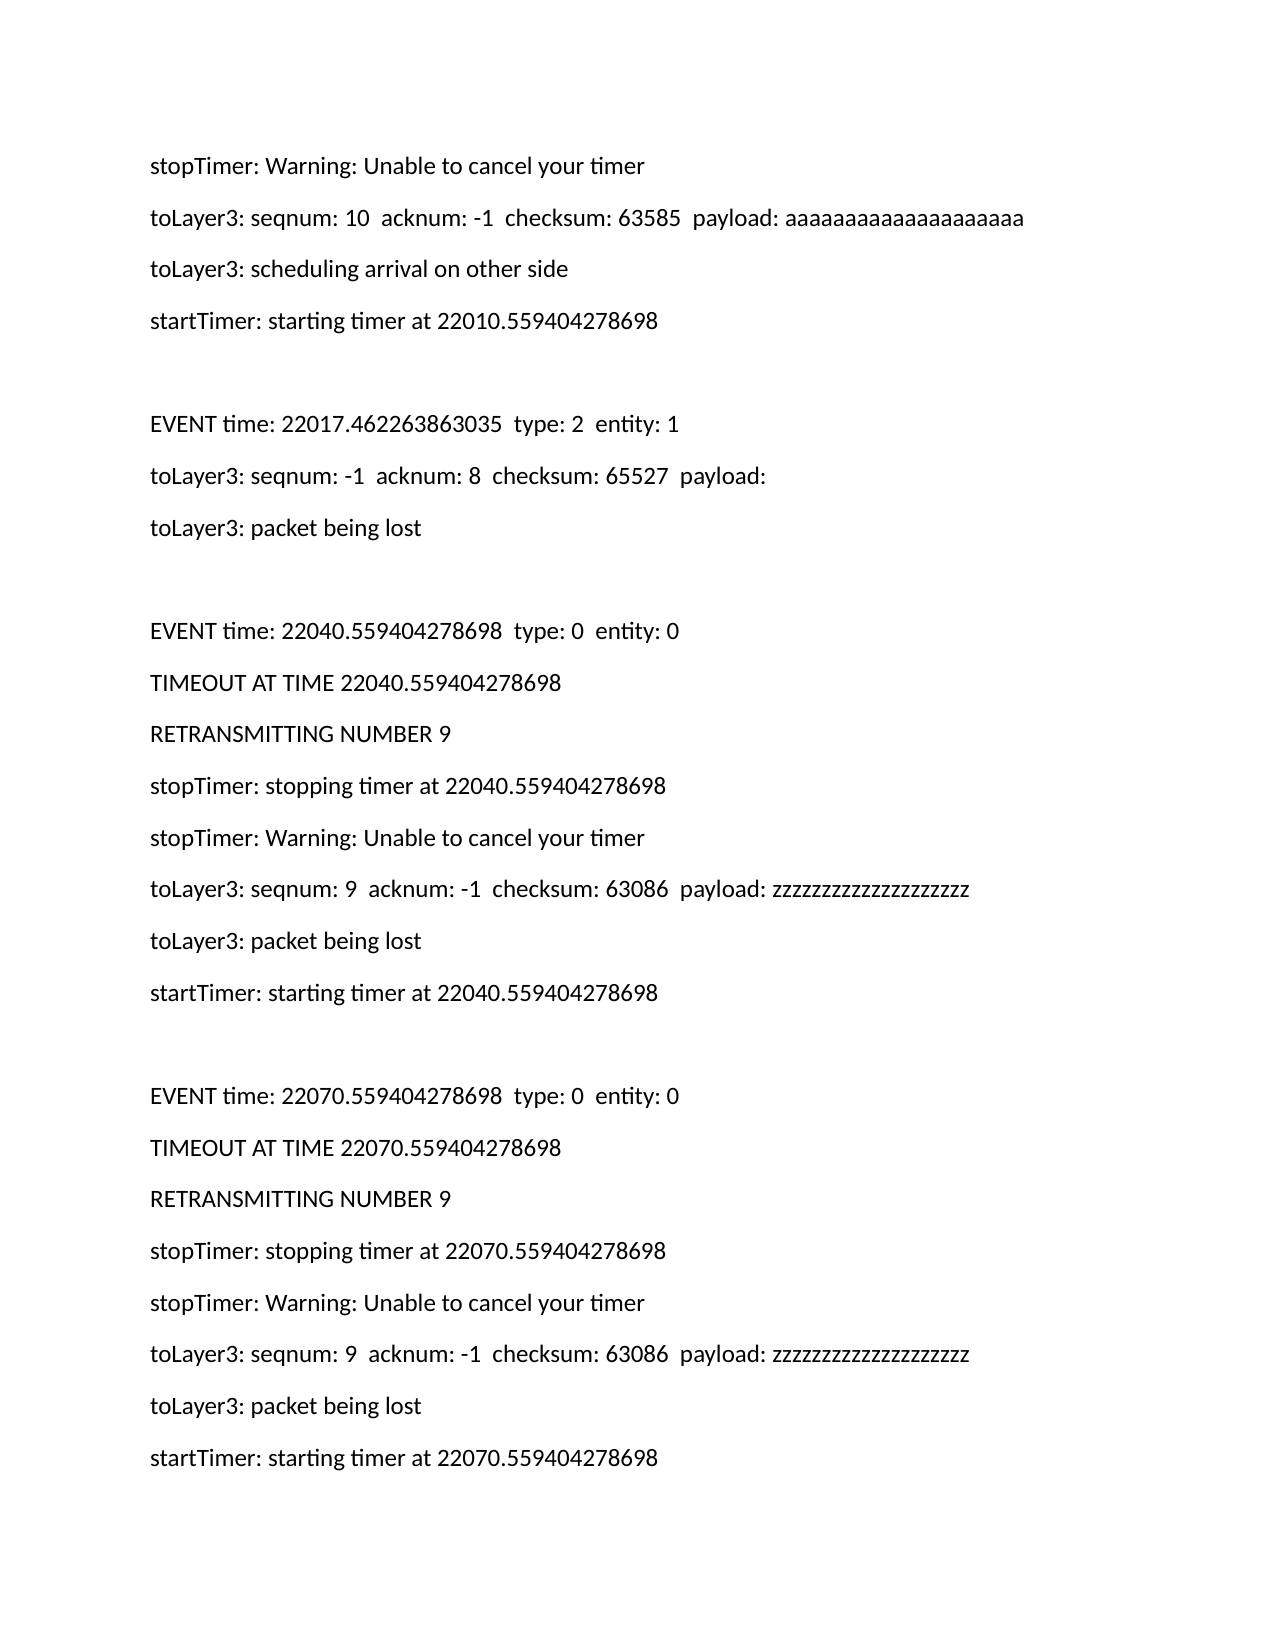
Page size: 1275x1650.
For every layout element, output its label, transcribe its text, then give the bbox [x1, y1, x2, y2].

text startTimer: starting timer at 22010.559404278698 [150, 305, 1125, 336]
text stopTimer: Warning: Unable to cancel your timer [150, 822, 1125, 852]
text stopTimer: Warning: Unable to cancel your timer [150, 150, 1125, 181]
text RETRANSMITTING NUMBER 9 [150, 718, 1125, 749]
text toLayer3: seqnum: 9 acknum: -1 checksum: 63086 payload: zzzzzzzzzzzzzzzzzzzz [150, 873, 1125, 904]
text startTimer: starting timer at 22070.559404278698 [150, 1442, 1125, 1472]
text EVENT time: 22017.462263863035 type: 2 entity: 1 [150, 408, 1125, 439]
text toLayer3: packet being lost [150, 925, 1125, 956]
text TIMEOUT AT TIME 22070.559404278698 [150, 1132, 1125, 1162]
text toLayer3: seqnum: 10 acknum: -1 checksum: 63585 payload: aaaaaaaaaaaaaaaaaaaa [150, 202, 1125, 232]
text stopTimer: Warning: Unable to cancel your timer [150, 1287, 1125, 1317]
text stopTimer: stopping timer at 22040.559404278698 [150, 770, 1125, 801]
text stopTimer: stopping timer at 22070.559404278698 [150, 1235, 1125, 1266]
text EVENT time: 22040.559404278698 type: 0 entity: 0 [150, 615, 1125, 646]
text RETRANSMITTING NUMBER 9 [150, 1183, 1125, 1214]
text startTimer: starting timer at 22040.559404278698 [150, 977, 1125, 1007]
text toLayer3: packet being lost [150, 1390, 1125, 1421]
text toLayer3: seqnum: -1 acknum: 8 checksum: 65527 payload: [150, 460, 1125, 491]
text toLayer3: seqnum: 9 acknum: -1 checksum: 63086 payload: zzzzzzzzzzzzzzzzzzzz [150, 1338, 1125, 1369]
text toLayer3: scheduling arrival on other side [150, 253, 1125, 284]
text toLayer3: packet being lost [150, 512, 1125, 542]
text EVENT time: 22070.559404278698 type: 0 entity: 0 [150, 1080, 1125, 1111]
text TIMEOUT AT TIME 22040.559404278698 [150, 667, 1125, 697]
